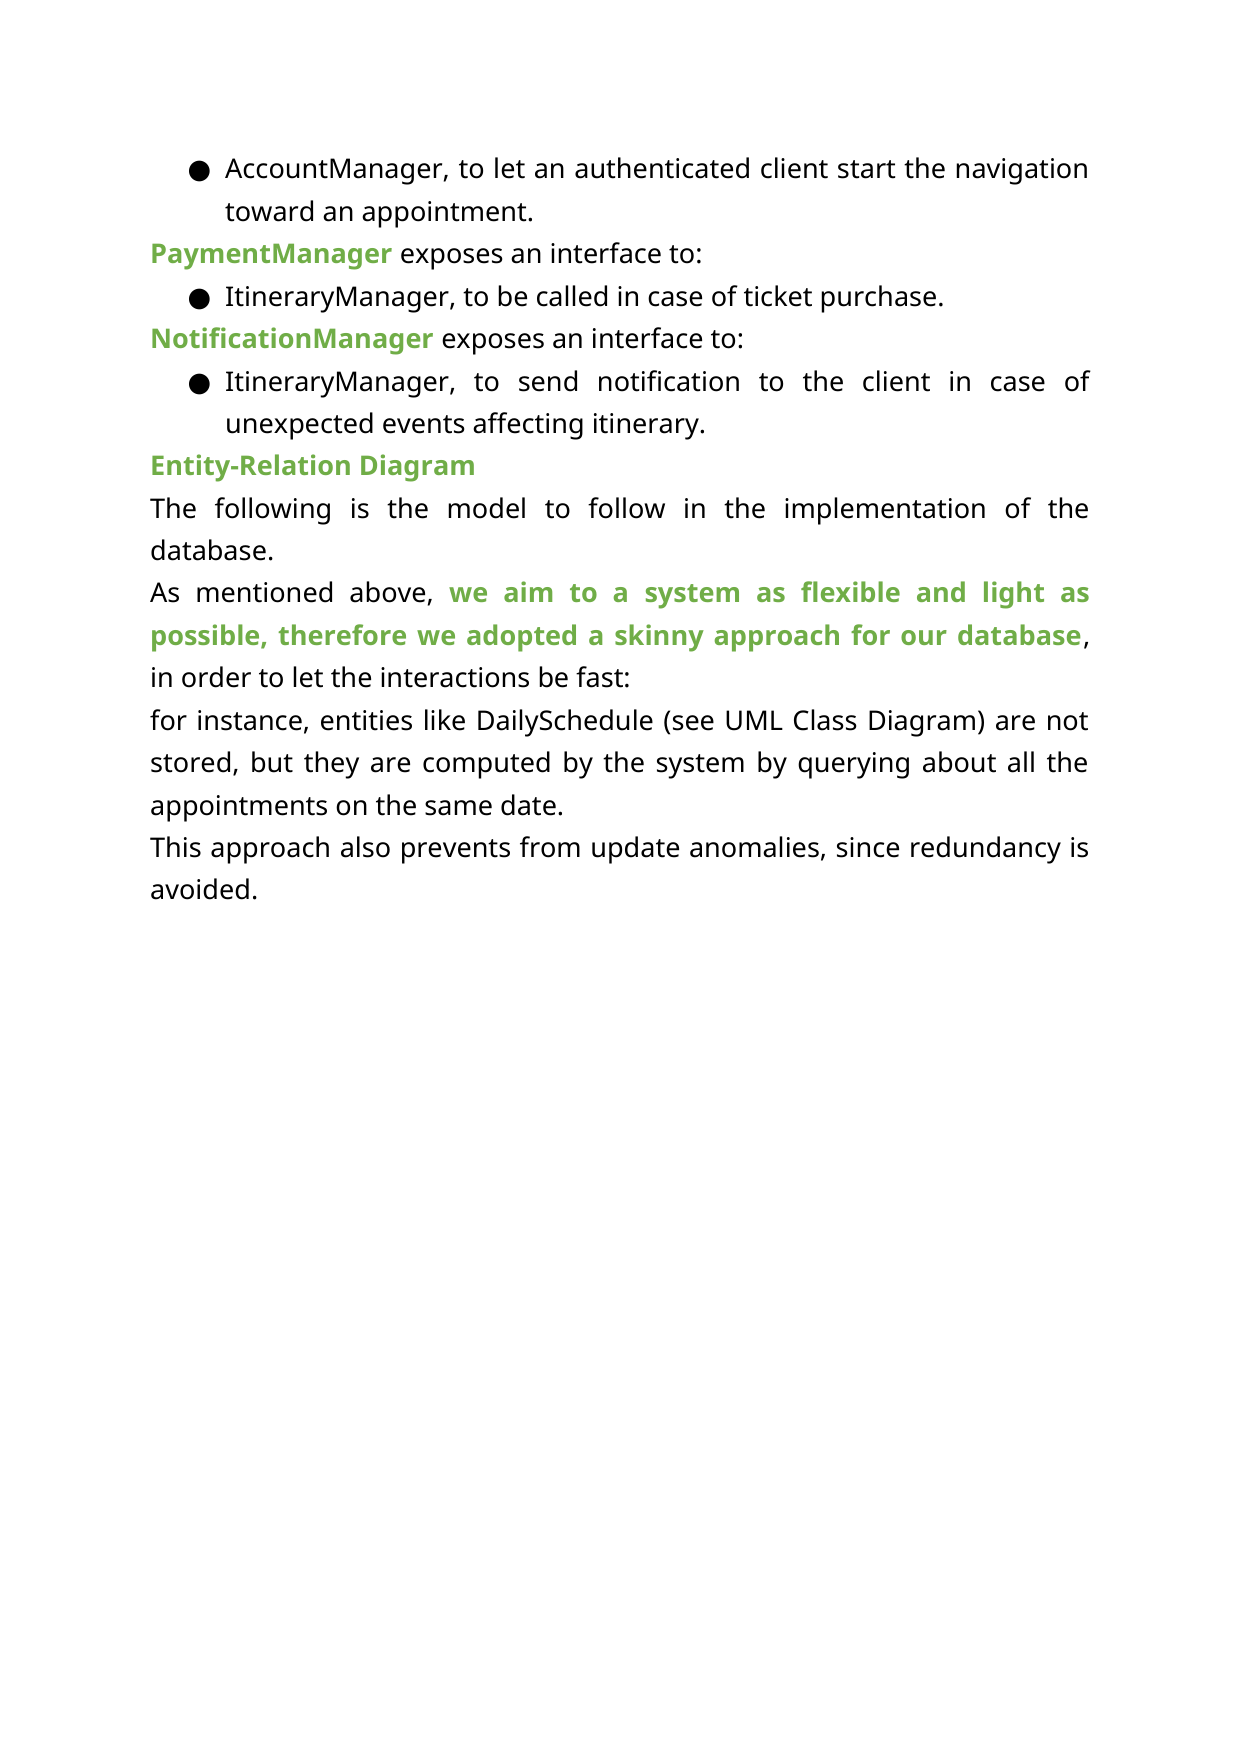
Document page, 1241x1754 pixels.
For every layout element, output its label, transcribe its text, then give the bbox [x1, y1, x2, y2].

text Entity-Relation Diagram [150, 447, 1090, 484]
text This approach also prevents from update anomalies, since redundancy is avoided. [150, 828, 1090, 908]
text PaymentManager exposes an interface to: [150, 235, 1090, 272]
list ItineraryManager, to send notification to the client in case of unexpected events affecting itinerary. [187, 362, 1090, 441]
text As mentioned above, we aim to a system as flexible and light as possible, therefore we adopted a skinny approach for our database, in order to let the interactions be fast: [150, 574, 1090, 696]
list AccountManager, to let an authenticated client start the navigation toward an appointment. [187, 150, 1090, 229]
text The following is the model to follow in the implementation of the database. [150, 489, 1090, 568]
text for instance, entities like DailySchedule (see UML Class Diagram) are not stored, but they are computed by the system by querying about all the appointments on the same date. [150, 701, 1090, 823]
list ItineraryManager, to be called in case of ticket purchase. [187, 277, 1090, 314]
text NotificationManager exposes an interface to: [150, 319, 1090, 356]
